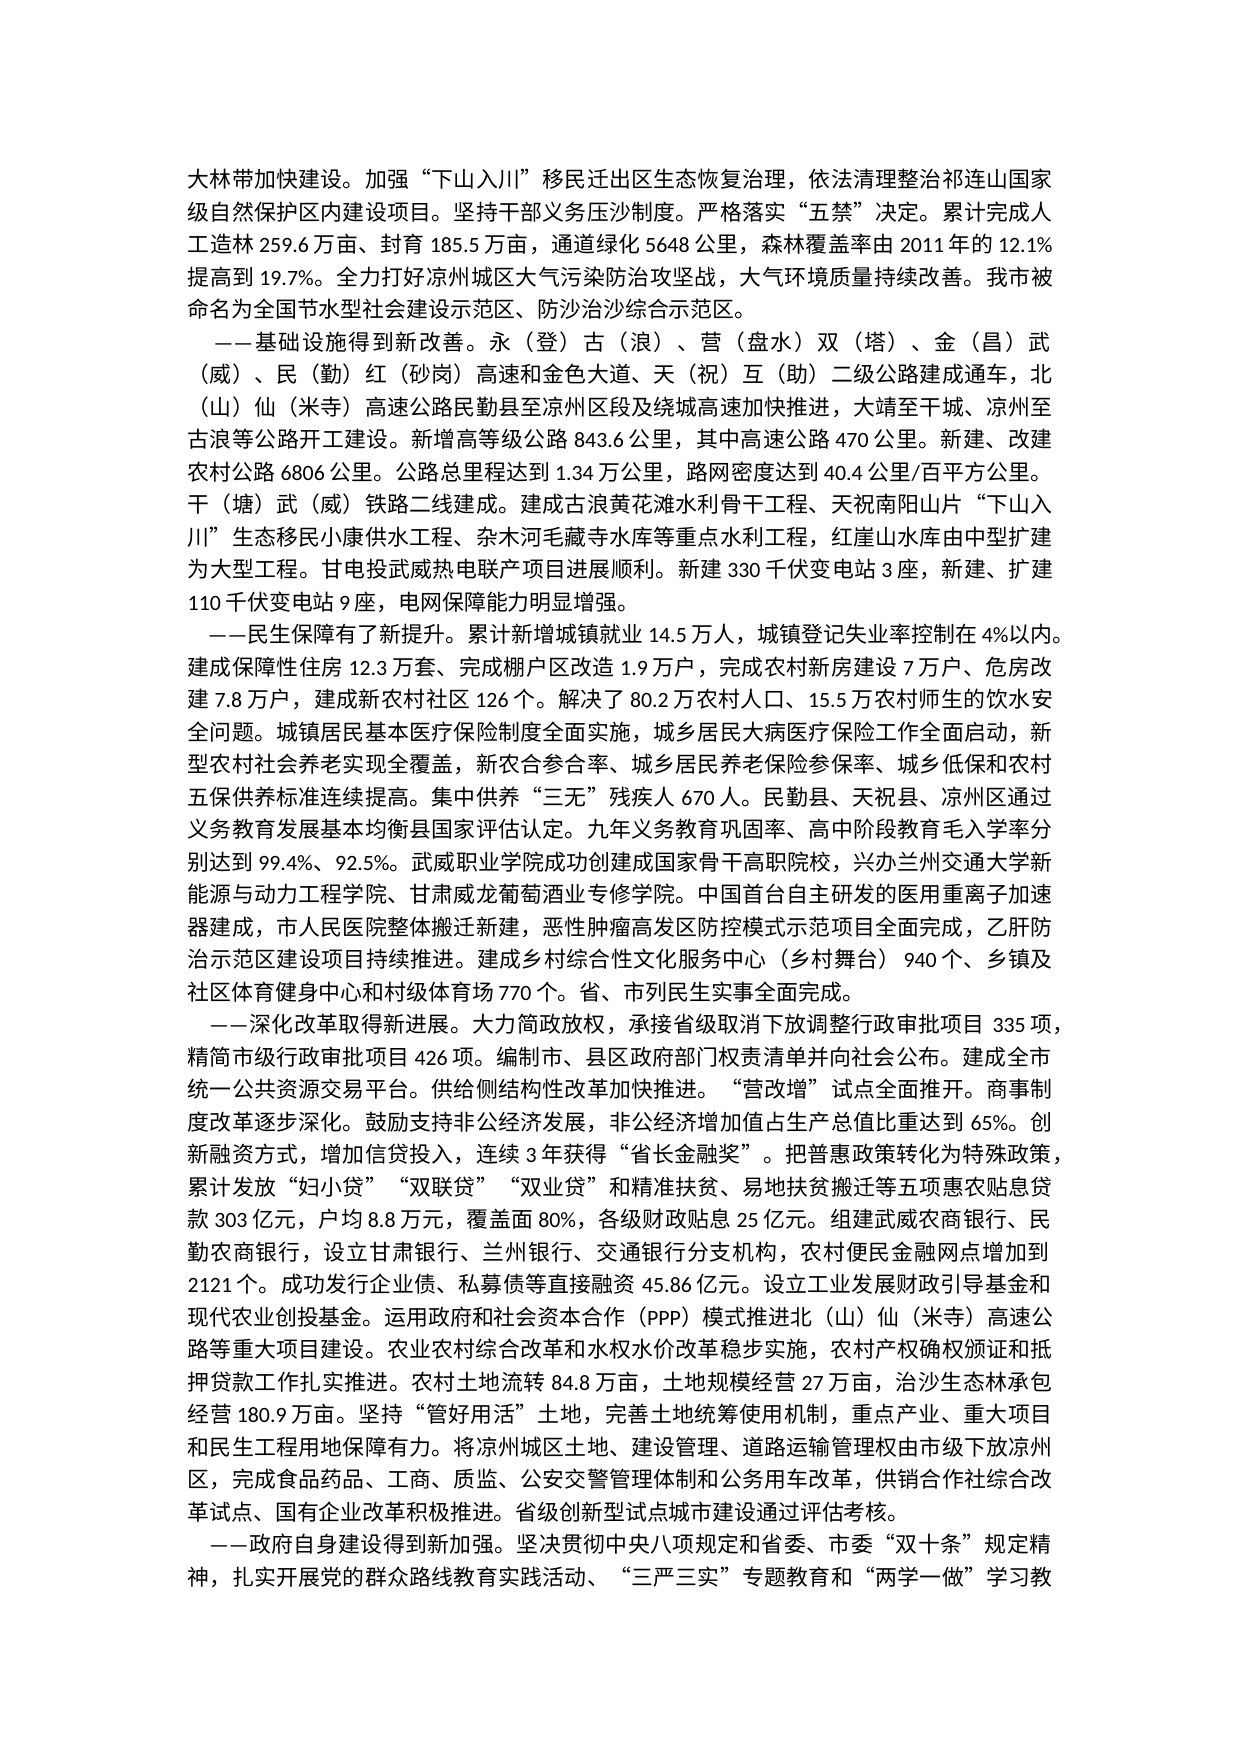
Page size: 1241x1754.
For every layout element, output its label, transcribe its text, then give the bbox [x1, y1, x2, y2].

text ——民生保障有了新提升。累计新增城镇就业14.5万人，城镇登记失业率控制在4%以内。建成保障性住房12.3万套、完成棚户区改造1.9万户，完成农村新房建设7万户、危房改建7.8万户，建成新农村社区126个。解决了80.2万农村人口、15.5万农村师生的饮水安全问题。城镇居民基本医疗保险制度全面实施，城乡居民大病医疗保险工作全面启动，新型农村社会养老实现全覆盖，新农合参合率、城乡居民养老保险参保率、城乡低保和农村五保供养标准连续提高。集中供养“三无”残疾人670人。民勤县、天祝县、凉州区通过义务教育发展基本均衡县国家评估认定。九年义务教育巩固率、高中阶段教育毛入学率分别达到99.4%、92.5%。武威职业学院成功创建成国家骨干高职院校，兴办兰州交通大学新能源与动力工程学院、甘肃威龙葡萄酒业专修学院。中国首台自主研发的医用重离子加速器建成，市人民医院整体搬迁新建，恶性肿瘤高发区防控模式示范项目全面完成，乙肝防治示范区建设项目持续推进。建成乡村综合性文化服务中心（乡村舞台）940个、乡镇及社区体育健身中心和村级体育场770个。省、市列民生实事全面完成。 [187, 617, 1053, 1007]
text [187, 1527, 1053, 1592]
text ——基础设施得到新改善。永（登）古（浪）、营（盘水）双（塔）、金（昌）武（威）、民（勤）红（砂岗）高速和金色大道、天（祝）互（助）二级公路建成通车，北（山）仙（米寺）高速公路民勤县至凉州区段及绕城高速加快推进，大靖至干城、凉州至古浪等公路开工建设。新增高等级公路843.6公里，其中高速公路470公里。新建、改建农村公路6806公里。公路总里程达到1.34万公里，路网密度达到40.4公里/百平方公里。干（塘）武（威）铁路二线建成。建成古浪黄花滩水利骨干工程、天祝南阳山片“下山入川”生态移民小康供水工程、杂木河毛藏寺水库等重点水利工程，红崖山水库由中型扩建为大型工程。甘电投武威热电联产项目进展顺利。新建330千伏变电站3座，新建、扩建110千伏变电站9座，电网保障能力明显增强。 [187, 324, 1053, 617]
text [187, 162, 1053, 324]
text ——深化改革取得新进展。大力简政放权，承接省级取消下放调整行政审批项目335项，精简市级行政审批项目426项。编制市、县区政府部门权责清单并向社会公布。建成全市统一公共资源交易平台。供给侧结构性改革加快推进。“营改增”试点全面推开。商事制度改革逐步深化。鼓励支持非公经济发展，非公经济增加值占生产总值比重达到65%。创新融资方式，增加信贷投入，连续3年获得“省长金融奖”。把普惠政策转化为特殊政策，累计发放“妇小贷”“双联贷”“双业贷”和精准扶贫、易地扶贫搬迁等五项惠农贴息贷款303亿元，户均8.8万元，覆盖面80%，各级财政贴息25亿元。组建武威农商银行、民勤农商银行，设立甘肃银行、兰州银行、交通银行分支机构，农村便民金融网点增加到2121个。成功发行企业债、私募债等直接融资45.86亿元。设立工业发展财政引导基金和现代农业创投基金。运用政府和社会资本合作（PPP）模式推进北（山）仙（米寺）高速公路等重大项目建设。农业农村综合改革和水权水价改革稳步实施，农村产权确权颁证和抵押贷款工作扎实推进。农村土地流转84.8万亩，土地规模经营27万亩，治沙生态林承包经营180.9万亩。坚持“管好用活”土地，完善土地统筹使用机制，重点产业、重大项目和民生工程用地保障有力。将凉州城区土地、建设管理、道路运输管理权由市级下放凉州区，完成食品药品、工商、质监、公安交警管理体制和公务用车改革，供销合作社综合改革试点、国有企业改革积极推进。省级创新型试点城市建设通过评估考核。 [187, 1007, 1053, 1527]
